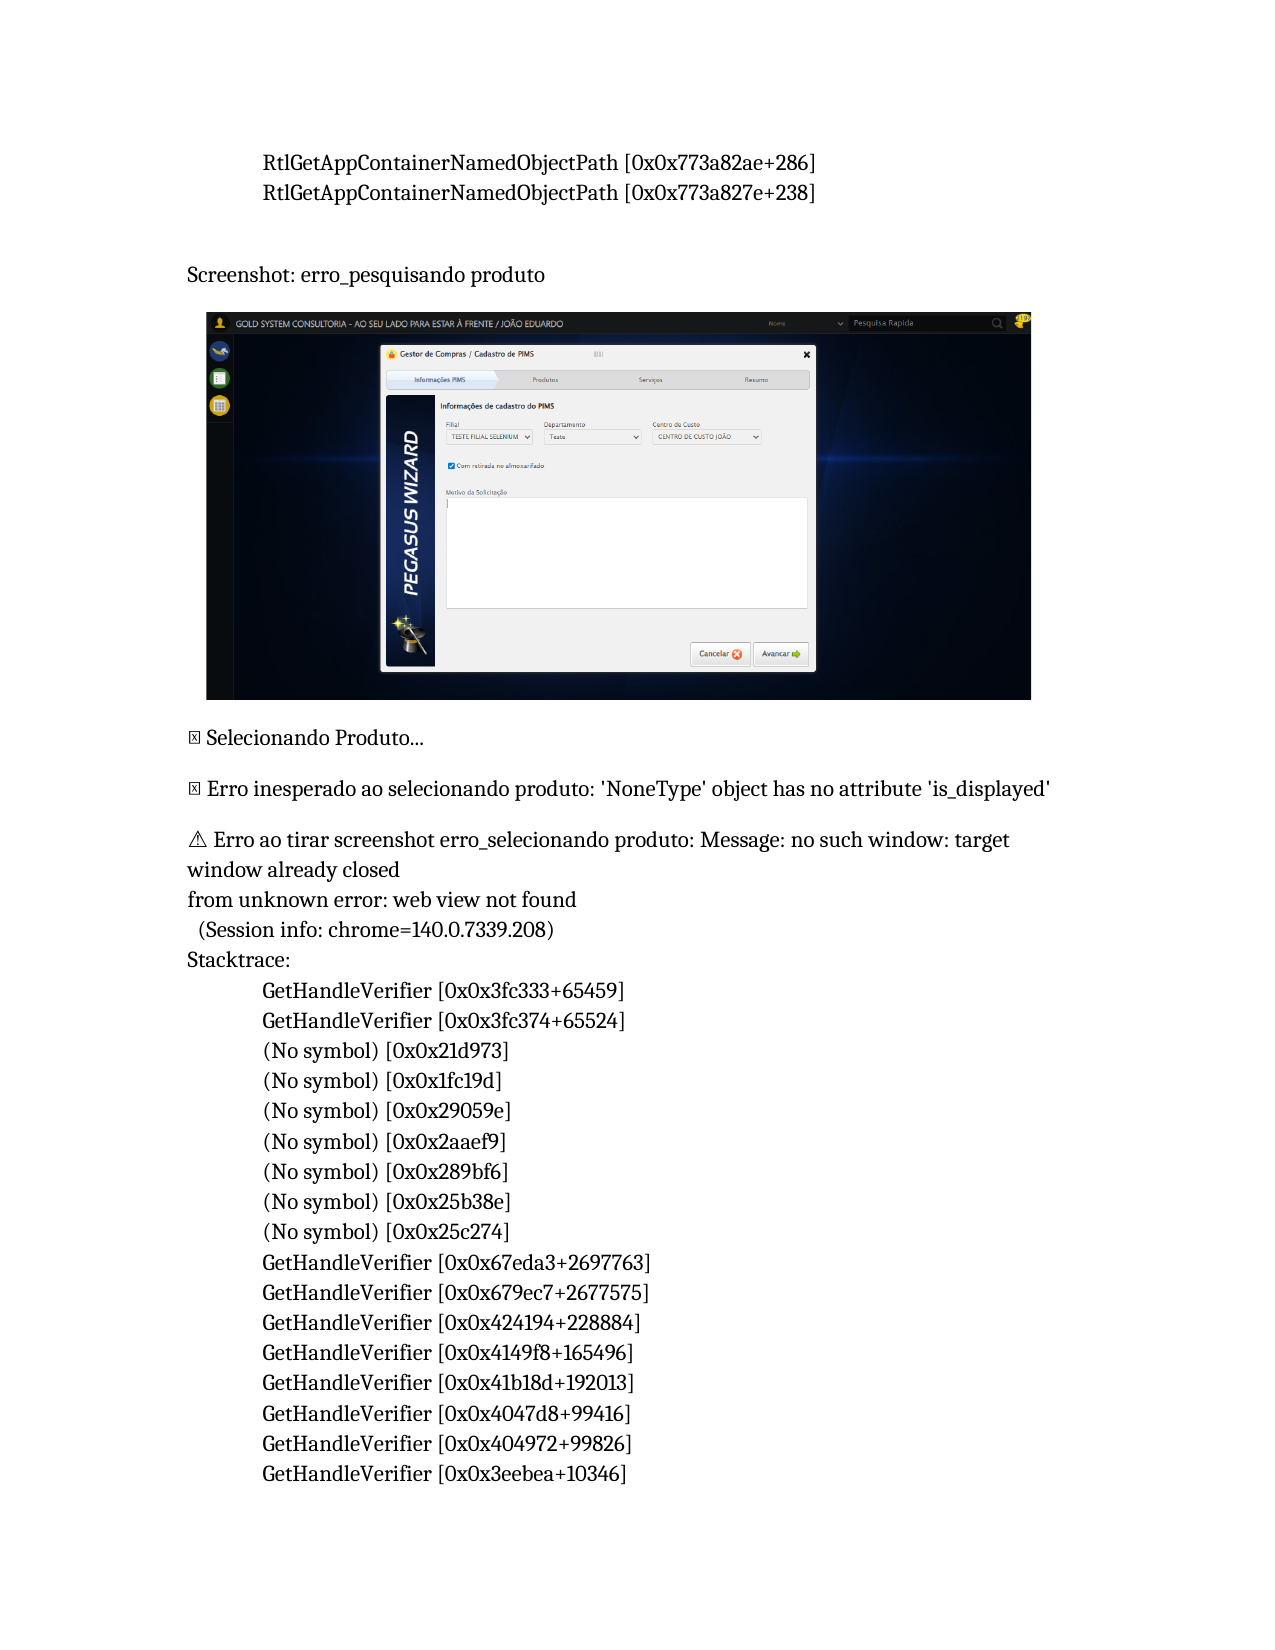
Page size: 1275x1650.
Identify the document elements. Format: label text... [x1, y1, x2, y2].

text ❌ Erro inesperado ao selecionando produto: 'NoneType' object has no attribute 'is_displayed' [187, 775, 1087, 802]
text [187, 826, 1087, 1487]
picture [206, 312, 1032, 700]
text Screenshot: erro_pesquisando produto [187, 261, 1087, 288]
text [187, 150, 1087, 237]
text 🔄 Selecionando Produto... [187, 724, 1087, 751]
